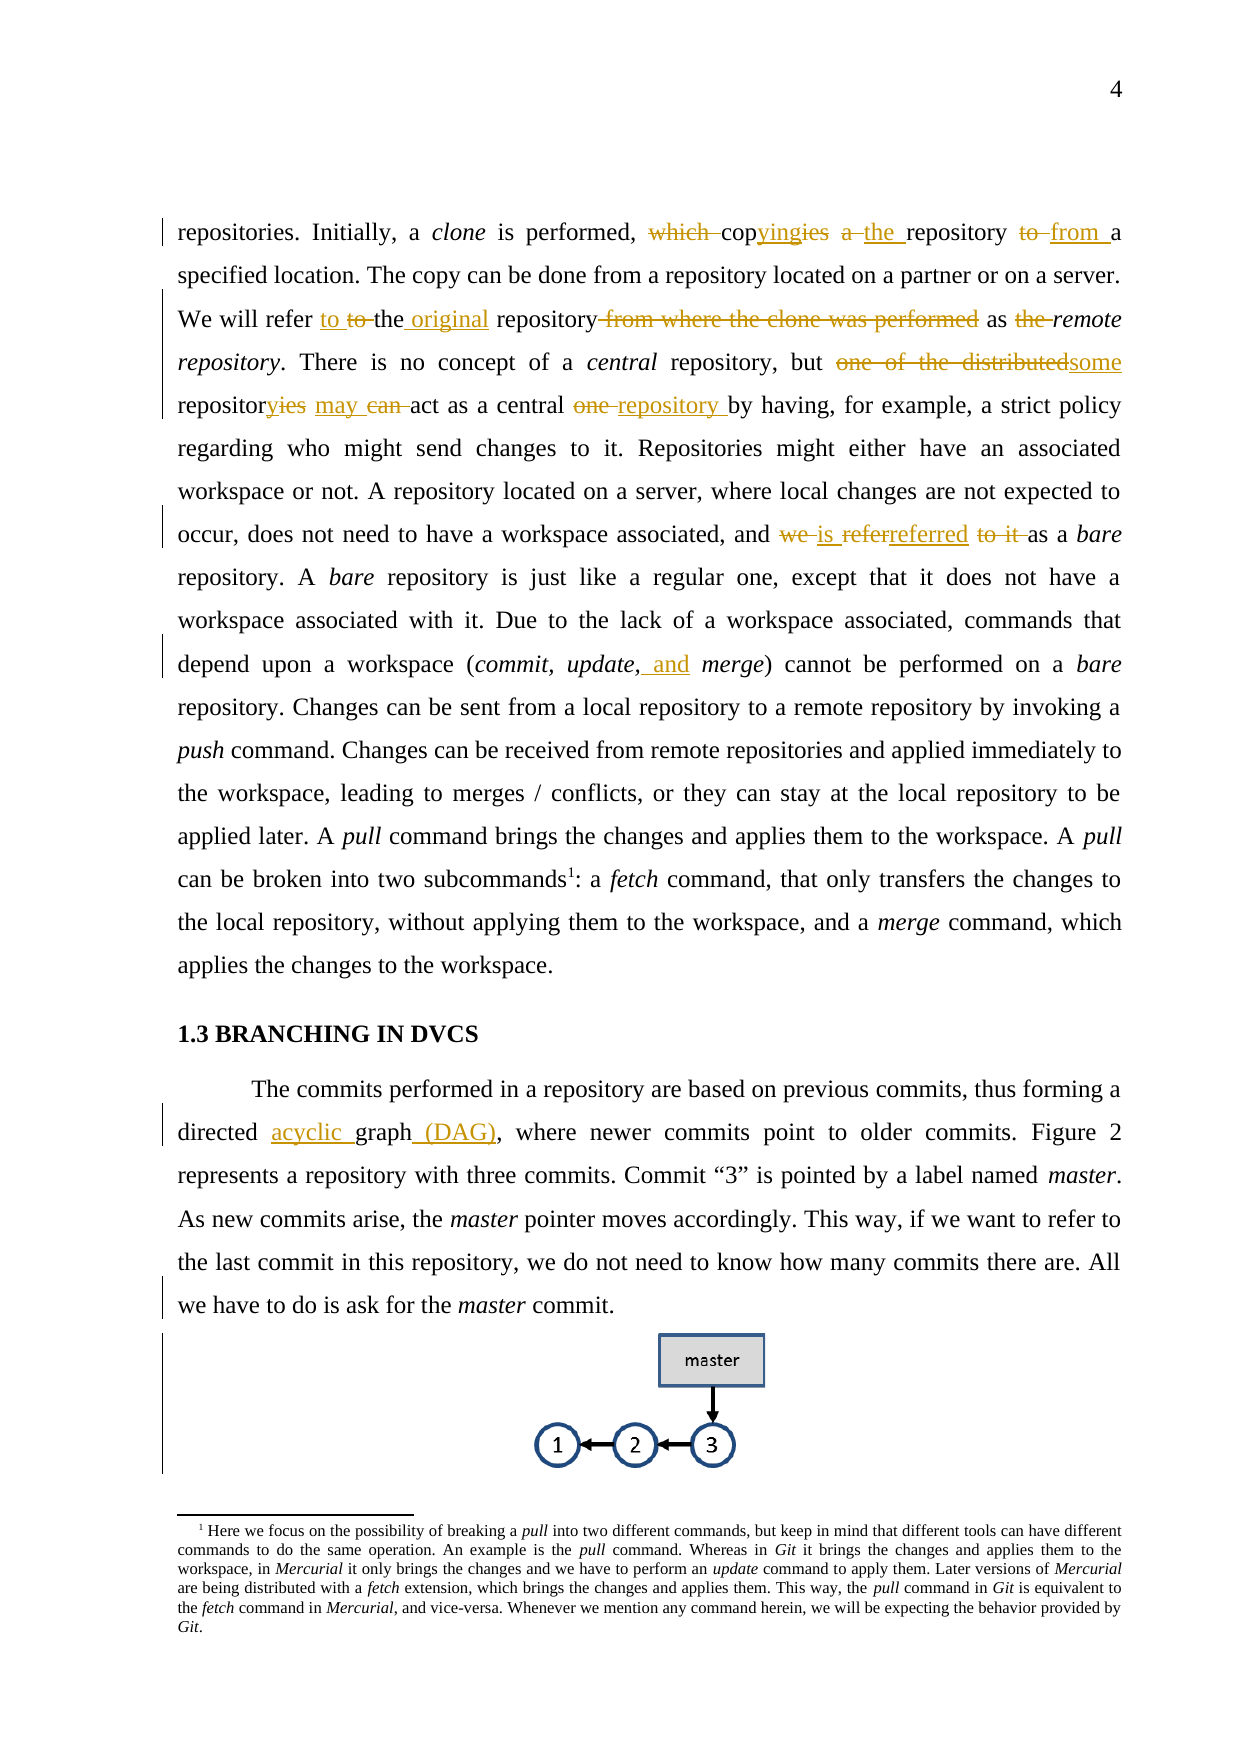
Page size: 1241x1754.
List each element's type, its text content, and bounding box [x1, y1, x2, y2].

text The commits performed in a repository are based on previous commits, thus forming a directed graph, where newer commits point to older commits. Figure 2 represents a repository with three commits. Commit “3” is pointed by a label named master. As new commits arise, the master pointer moves accordingly. This way, if we want to refer to the last commit in this repository, we do not need to know how many commits there are. All we have to do is ask for the master commit. [177, 1074, 1122, 1319]
picture [534, 1333, 766, 1474]
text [177, 217, 1122, 979]
subtitle Branching in DVCS [177, 1019, 1122, 1047]
